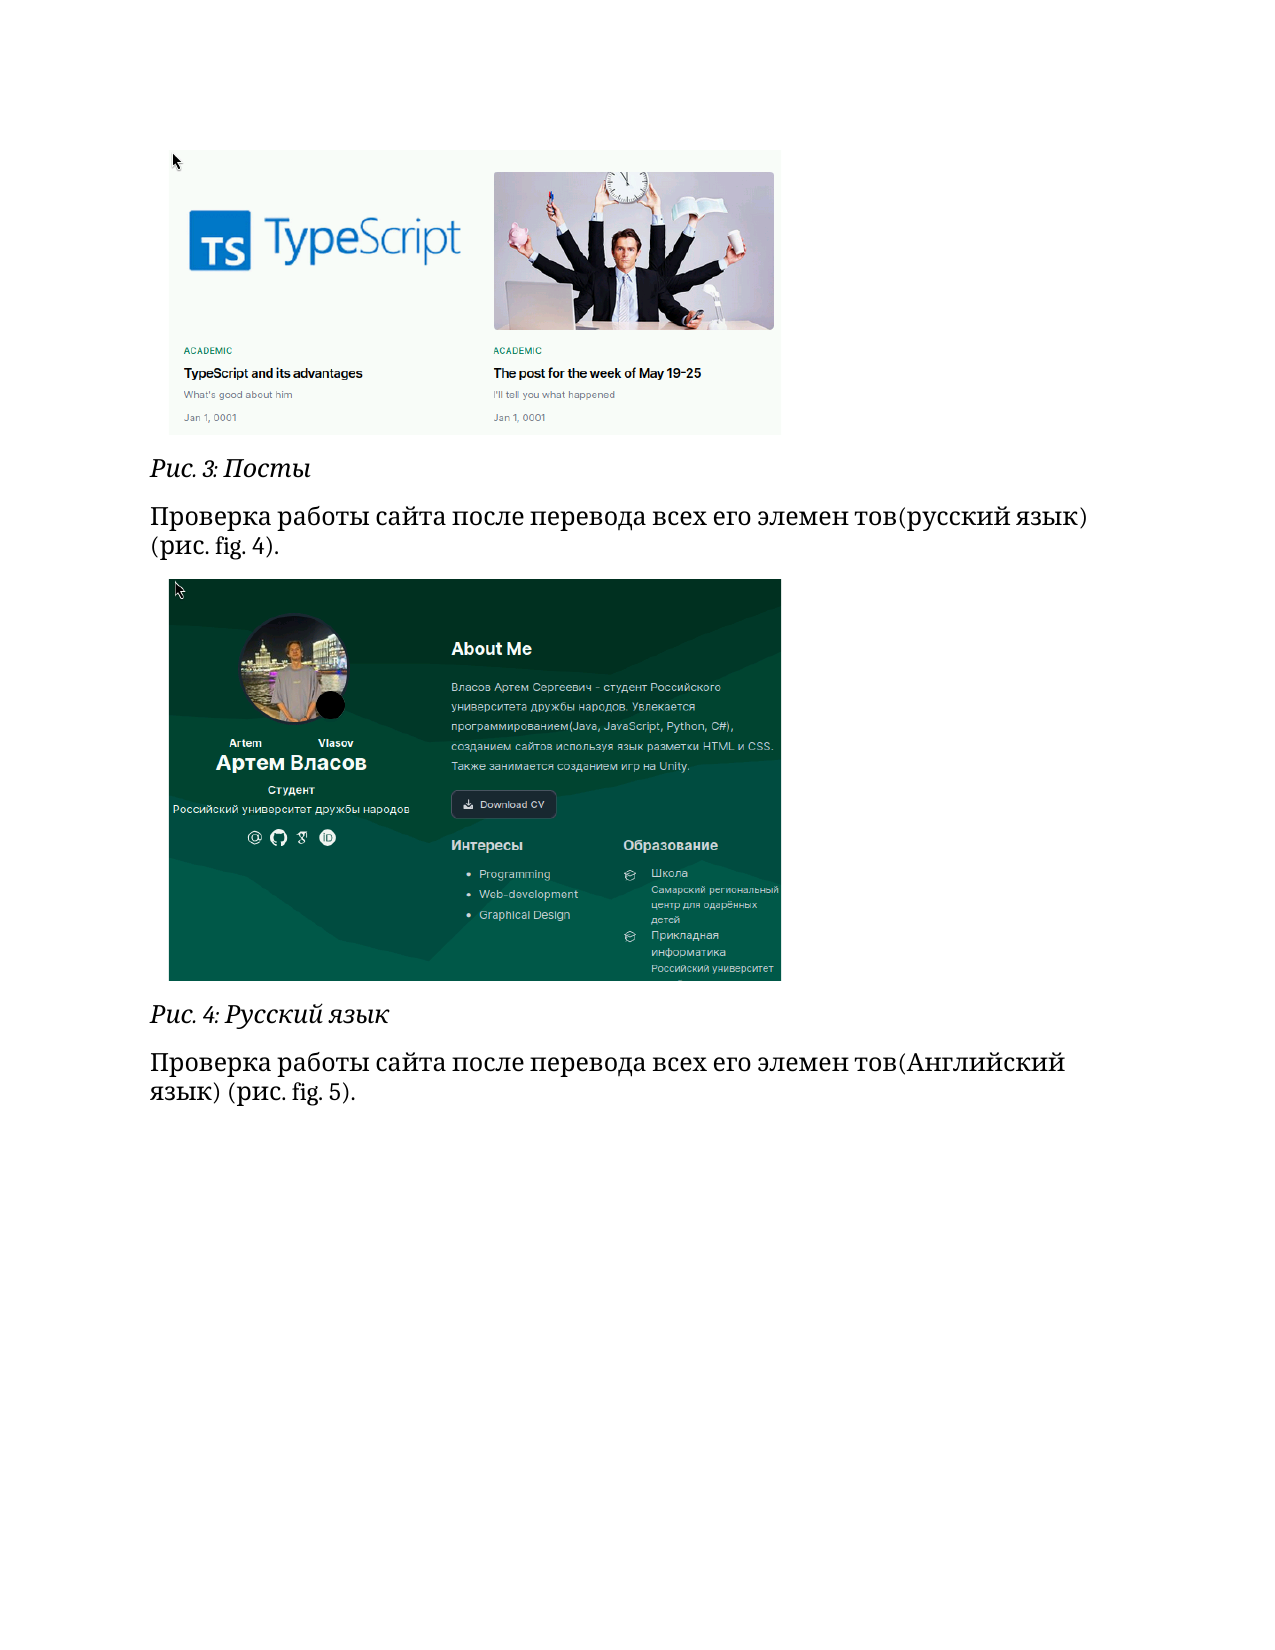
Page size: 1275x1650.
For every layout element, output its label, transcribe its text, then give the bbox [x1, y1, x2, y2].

picture [168, 150, 782, 435]
text Рис. 3: Посты [150, 455, 1125, 484]
picture [168, 579, 782, 981]
text Проверка работы сайта после перевода всех его элемен тов(Английский язык) (рис. fig. 5). [150, 1049, 1125, 1106]
text Рис. 4: Русский язык [150, 1001, 1125, 1030]
text Проверка работы сайта после перевода всех его элемен тов(русский язык)(рис. fig. 4). [150, 503, 1125, 560]
